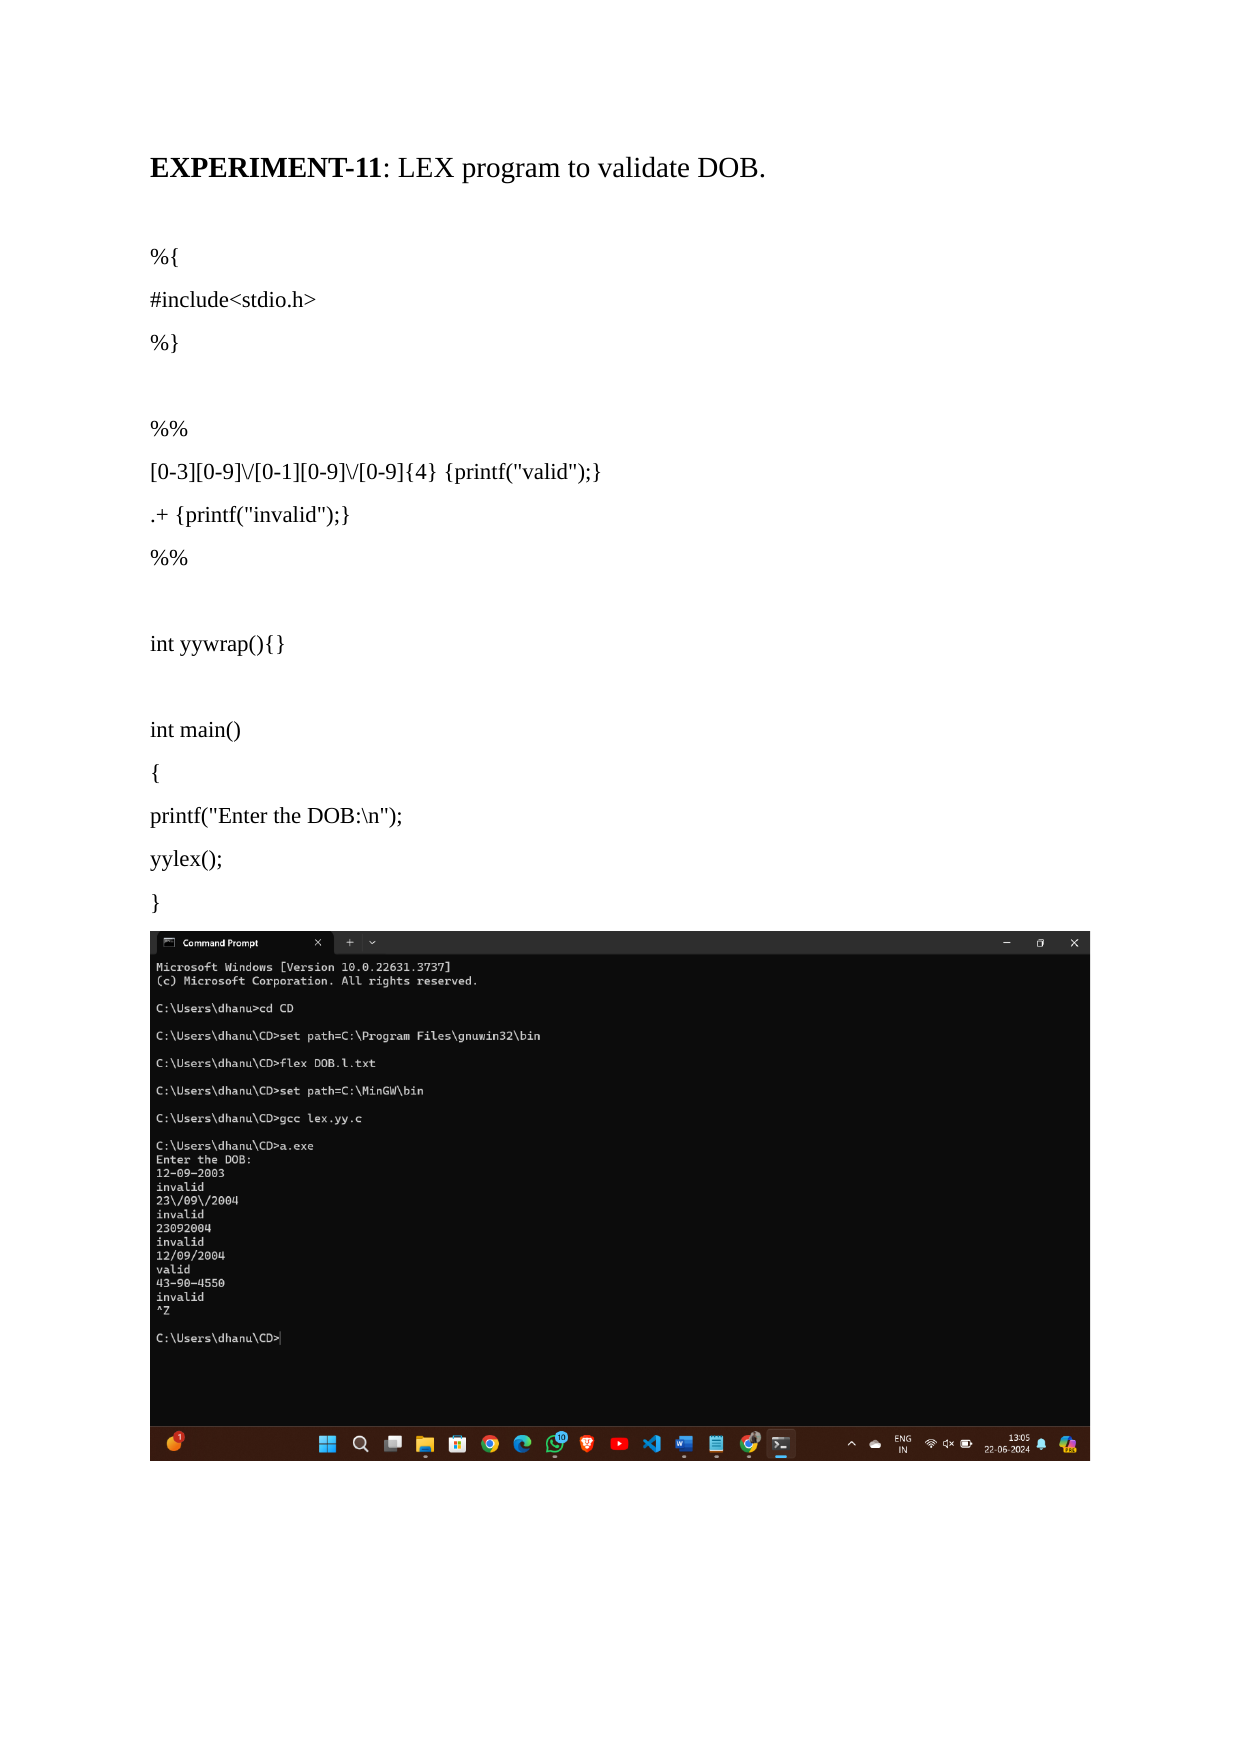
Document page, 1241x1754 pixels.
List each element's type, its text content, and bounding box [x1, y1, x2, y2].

text int yywrap(){} [150, 630, 1090, 657]
text EXPERIMENT-11: LEX program to validate DOB. [150, 150, 1090, 183]
text %% [150, 415, 1090, 442]
picture [150, 931, 1091, 1461]
text printf("Enter the DOB:\n"); [150, 802, 1090, 829]
text .+ {printf("invalid");} [150, 501, 1090, 528]
text { [150, 759, 1090, 786]
text yylex(); [150, 846, 1090, 872]
text } [150, 888, 1090, 915]
text %% [150, 544, 1090, 571]
text [0-3][0-9]\/[0-1][0-9]\/[0-9]{4} {printf("valid");} [150, 458, 1090, 485]
text %{ [150, 243, 1090, 269]
text int main() [150, 716, 1090, 743]
text #include<stdio.h> [150, 286, 1090, 313]
text %} [150, 329, 1090, 356]
